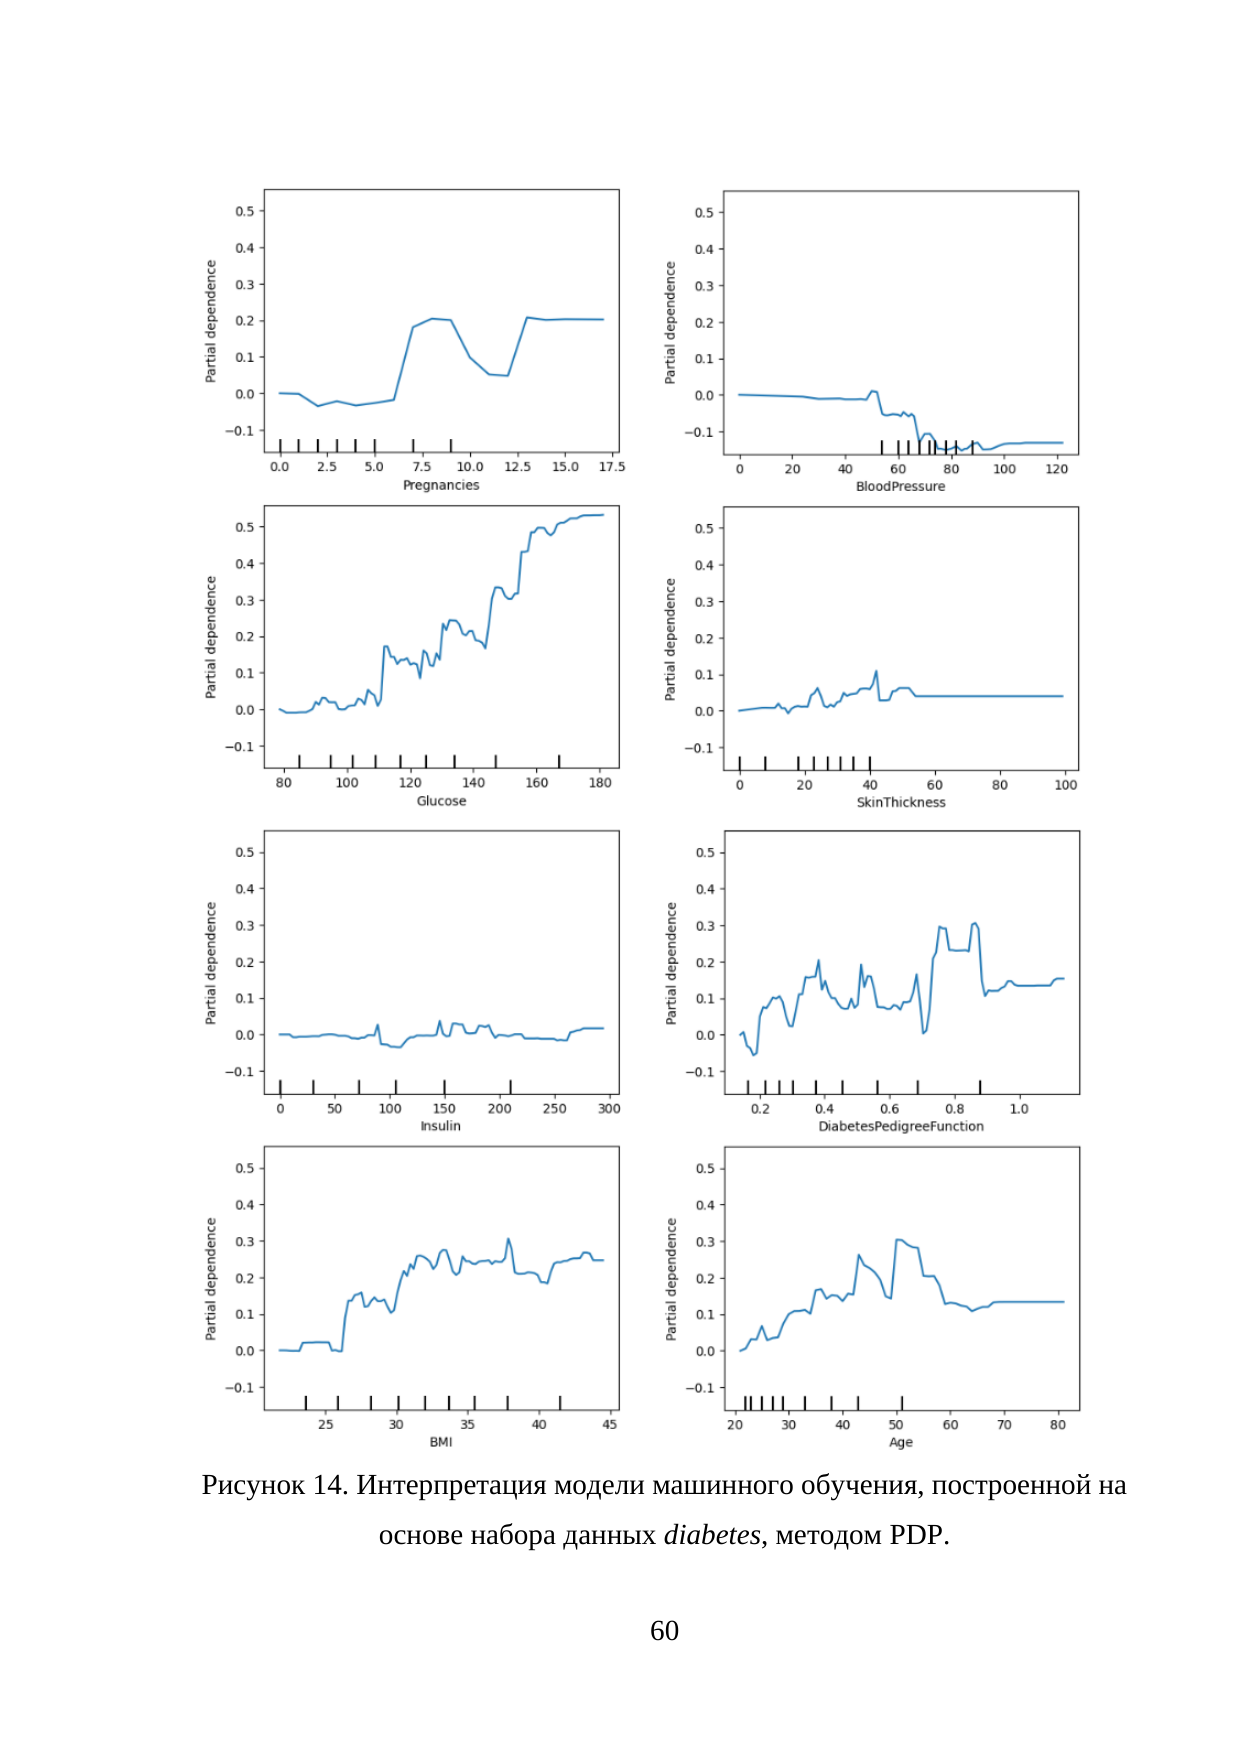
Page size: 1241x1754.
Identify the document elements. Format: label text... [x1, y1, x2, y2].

picture [177, 168, 1152, 1451]
text Рисунок 14. Интерпретация модели машинного обучения, построенной на основе набора данных diabetes, методом PDP. [177, 1467, 1152, 1551]
